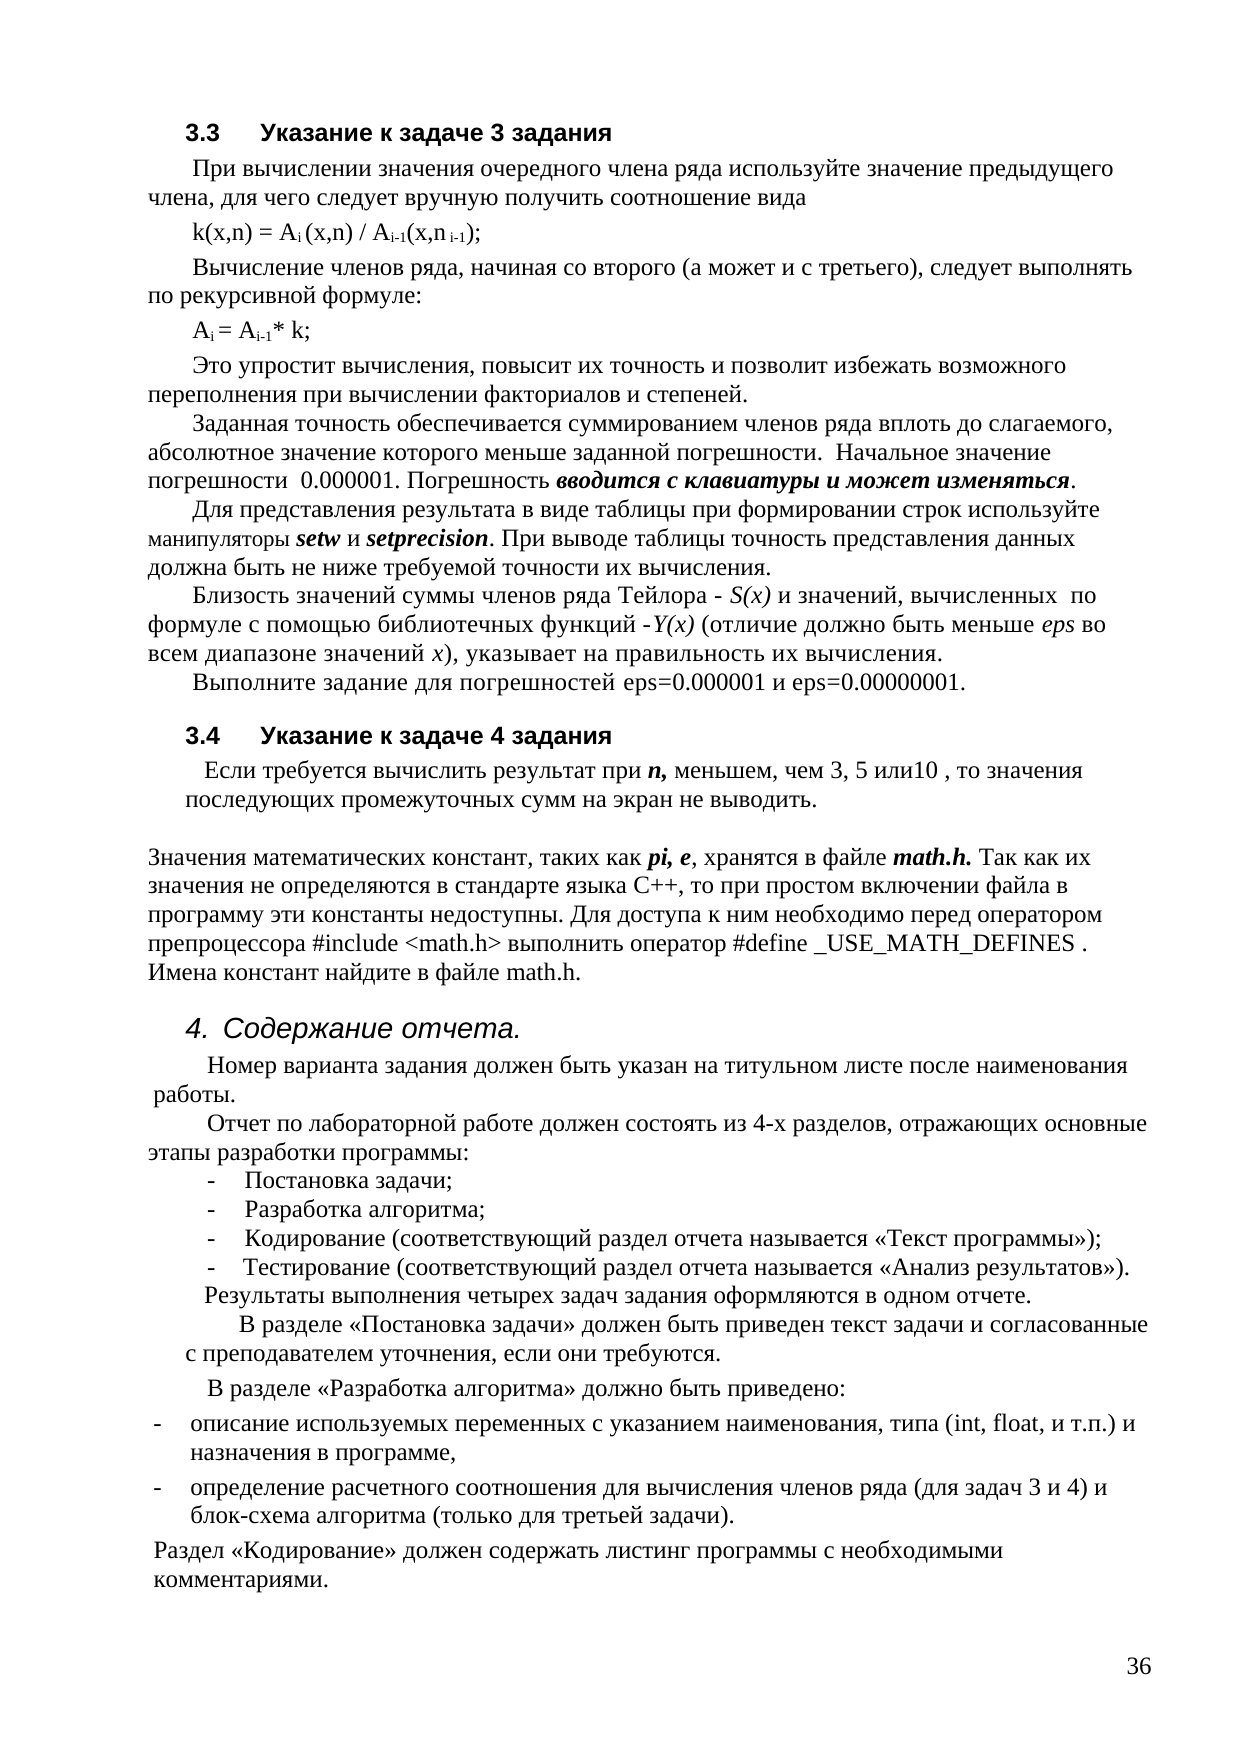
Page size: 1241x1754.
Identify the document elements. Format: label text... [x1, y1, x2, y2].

text Раздел «Кодирование» должен содержать листинг программы с необходимыми комментариями. [153, 1535, 1152, 1593]
subtitle Содержание отчета. [185, 1011, 1152, 1044]
list Разработка алгоритма; [207, 1194, 1152, 1223]
text Выполните задание для погрешностей eps=0.000001 и eps=0.00000001. [148, 667, 1152, 696]
text Результаты выполнения четырех задач задания оформляются в одном отчете. [185, 1280, 1152, 1309]
text Это упростит вычисления, повысит их точность и позволит избежать возможного переполнения при вычислении факториалов и степеней. [148, 351, 1152, 408]
list определение расчетного соотношения для вычисления членов ряда (для задач 3 и 4) и блок-схема алгоритма (только для третьей задачи). [153, 1472, 1152, 1529]
text Ai = Ai-1* k; [148, 316, 1152, 344]
list Кодирование (соответствующий раздел отчета называется «Текст программы»); [207, 1223, 1152, 1252]
text Близость значений суммы членов ряда Тейлора - S(x) и значений, вычисленных по формуле с помощью библиотечных функций -Y(x) (отличие должно быть меньше eps во всем диапазоне значений х), указывает на правильность их вычисления. [148, 581, 1152, 667]
subtitle Указание к задаче 3 задания [185, 118, 1152, 147]
subtitle Указание к задаче 4 задания [185, 721, 1152, 749]
text Отчет по лабораторной работе должен состоять из 4-х разделов, отражающих основные этапы разработки программы: [148, 1108, 1152, 1165]
text Заданная точность обеспечивается суммированием членов ряда вплоть до слагаемого, абсолютное значение которого меньше заданной погрешности. Начальное значение погрешности 0.000001. Погрешность вводится с клавиатуры и может изменяться. [148, 408, 1152, 494]
list Постановка задачи; [207, 1165, 1152, 1194]
text Вычисление членов ряда, начиная со второго (а может и с третьего), следует выполнять по рекурсивной формуле: [148, 252, 1152, 309]
text Для представления результата в виде таблицы при формировании строк используйте манипуляторы setw и setprecision. При выводе таблицы точность представления данных должна быть не ниже требуемой точности их вычисления. [148, 494, 1152, 581]
list описание используемых переменных с указанием наименования, типа (int, float, и т.п.) и назначения в программе, [153, 1408, 1152, 1465]
text В разделе «Разработка алгоритма» должно быть приведено: [153, 1373, 1152, 1402]
text При вычислении значения очередного члена ряда используйте значение предыдущего члена, для чего следует вручную получить соотношение вида [148, 153, 1152, 211]
text Номер варианта задания должен быть указан на титульном листе после наименования работы. [153, 1050, 1152, 1108]
text - Тестирование (соответствующий раздел отчета называется «Анализ результатов»). [207, 1252, 1152, 1280]
text В разделе «Постановка задачи» должен быть приведен текст задачи и согласованные с преподавателем уточнения, если они требуются. [185, 1309, 1152, 1367]
text Значения математических констант, таких как pi, e, хранятся в файле math.h. Так как их значения не определяются в стандарте языка С++, то при простом включении файла в программу эти константы недоступны. Для доступа к ним необходимо перед оператором препроцессора #include <math.h> выполнить оператор #define _USE_MATH_DEFINES . Имена констант найдите в файле math.h. [148, 842, 1152, 986]
text Если требуется вычислить результат при n, меньшем, чем 3, 5 или10 , то значения последующих промежуточных сумм на экран не выводить. [185, 756, 1152, 813]
text k(x,n) = Ai (x,n) / Ai-1(x,n i-1); [148, 217, 1152, 246]
